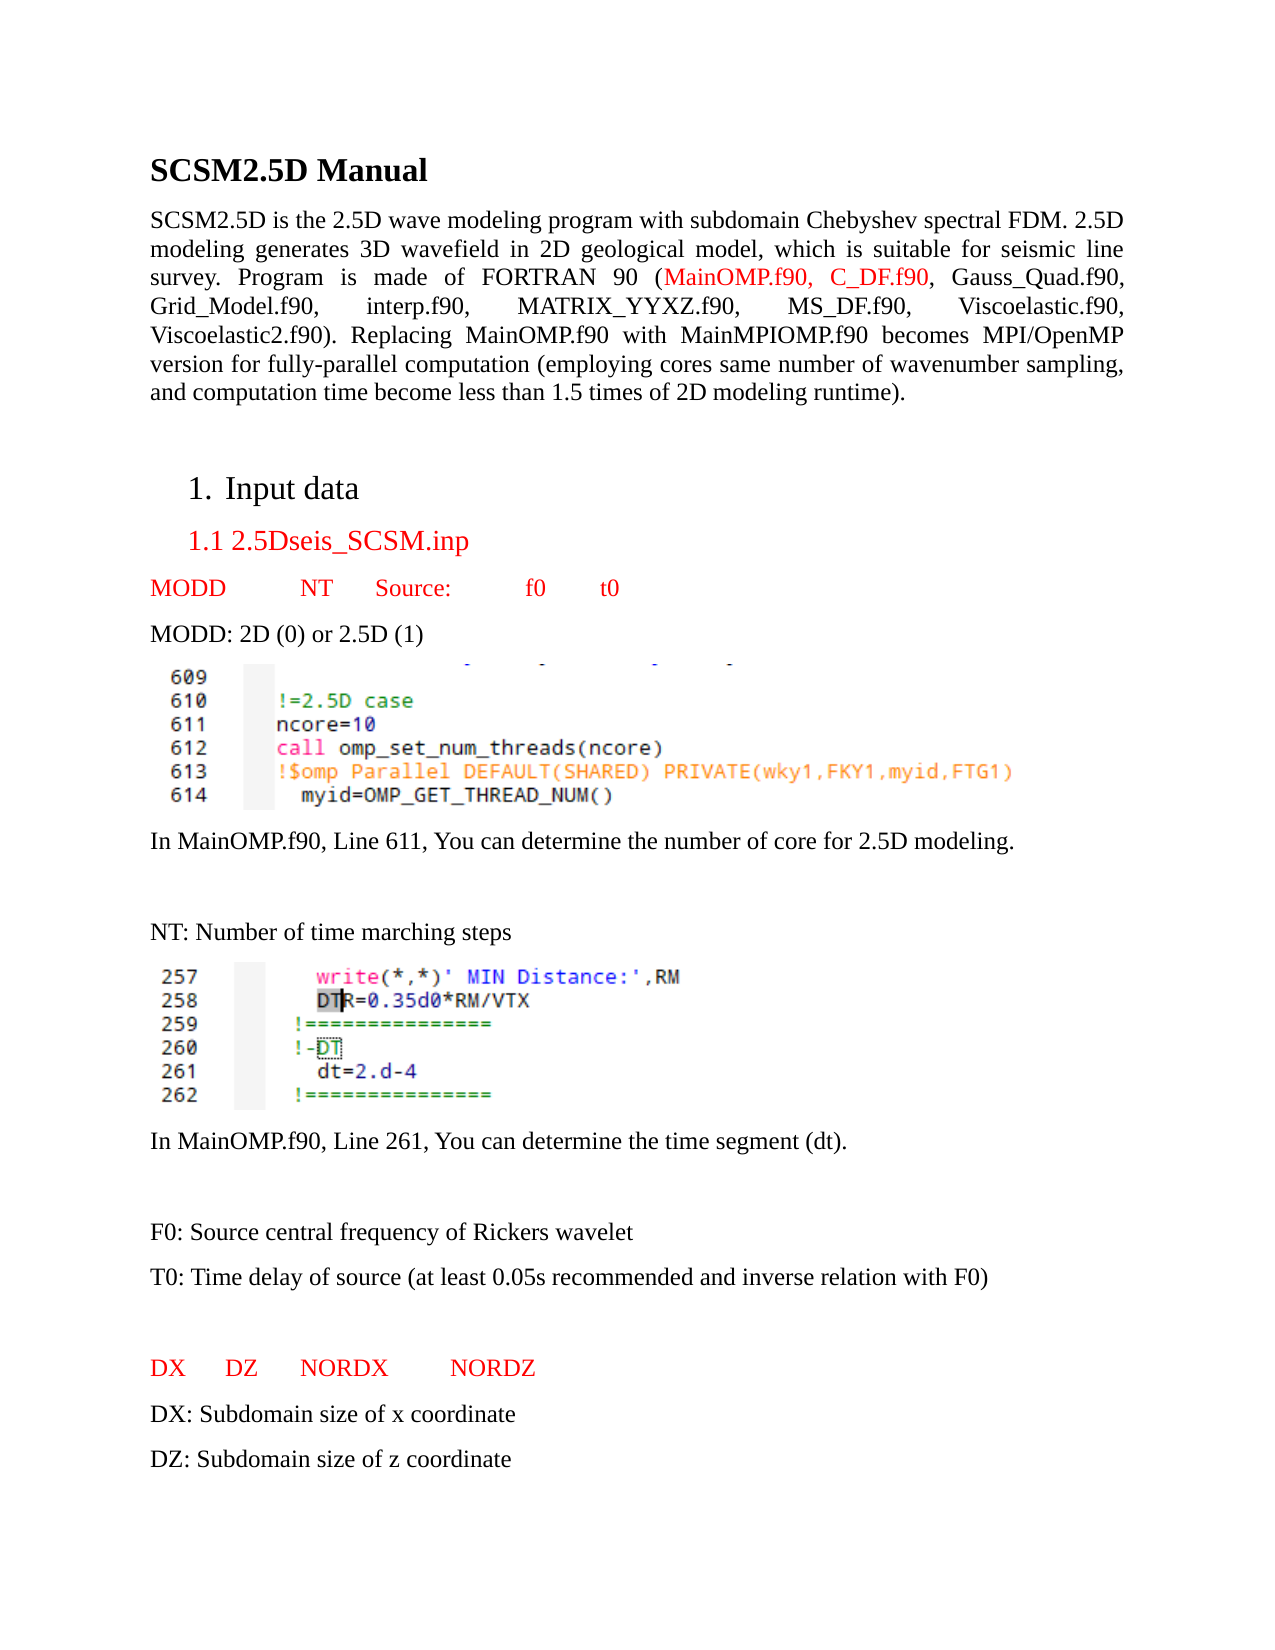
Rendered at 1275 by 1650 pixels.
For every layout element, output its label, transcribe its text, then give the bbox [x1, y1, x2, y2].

text DX DZ NORDX NORDZ [150, 1353, 1125, 1382]
list Input data [187, 468, 1125, 507]
text SCSM2.5D is the 2.5D wave modeling program with subdomain Chebyshev spectral FDM. 2.5D modeling generates 3D wavefield in 2D geological model, which is suitable for seismic line survey. Program is made of FORTRAN 90 (MainOMP.f90, C_DF.f90, Gauss_Quad.f90, Grid_Model.f90, interp.f90, MATRIX_YYXZ.f90, MS_DF.f90, Viscoelastic.f90, Viscoelastic2.f90). Replacing MainOMP.f90 with MainMPIOMP.f90 becomes MPI/OpenMP version for fully-parallel computation (employing cores same number of wavenumber sampling, and computation time become less than 1.5 times of 2D modeling runtime). [150, 205, 1125, 406]
text MODD: 2D (0) or 2.5D (1) [150, 619, 1125, 648]
text 1.1 2.5Dseis_SCSM.inp [150, 523, 1125, 557]
text DX: Subdomain size of x coordinate [150, 1399, 1125, 1427]
text DZ: Subdomain size of z coordinate [150, 1444, 1125, 1473]
text F0: Source central frequency of Rickers wavelet [150, 1217, 1125, 1246]
picture [150, 962, 691, 1110]
text In MainOMP.f90, Line 261, You can determine the time segment (dt). [150, 1126, 1125, 1155]
text NT: Number of time marching steps [150, 917, 1125, 946]
text SCSM2.5D Manual [150, 150, 1125, 188]
picture [150, 664, 1022, 810]
text T0: Time delay of source (at least 0.05s recommended and inverse relation with F0) [150, 1262, 1125, 1291]
text In MainOMP.f90, Line 611, You can determine the number of core for 2.5D modeling. [150, 826, 1125, 855]
text MODD NT Source: f0 t0 [150, 573, 1125, 602]
